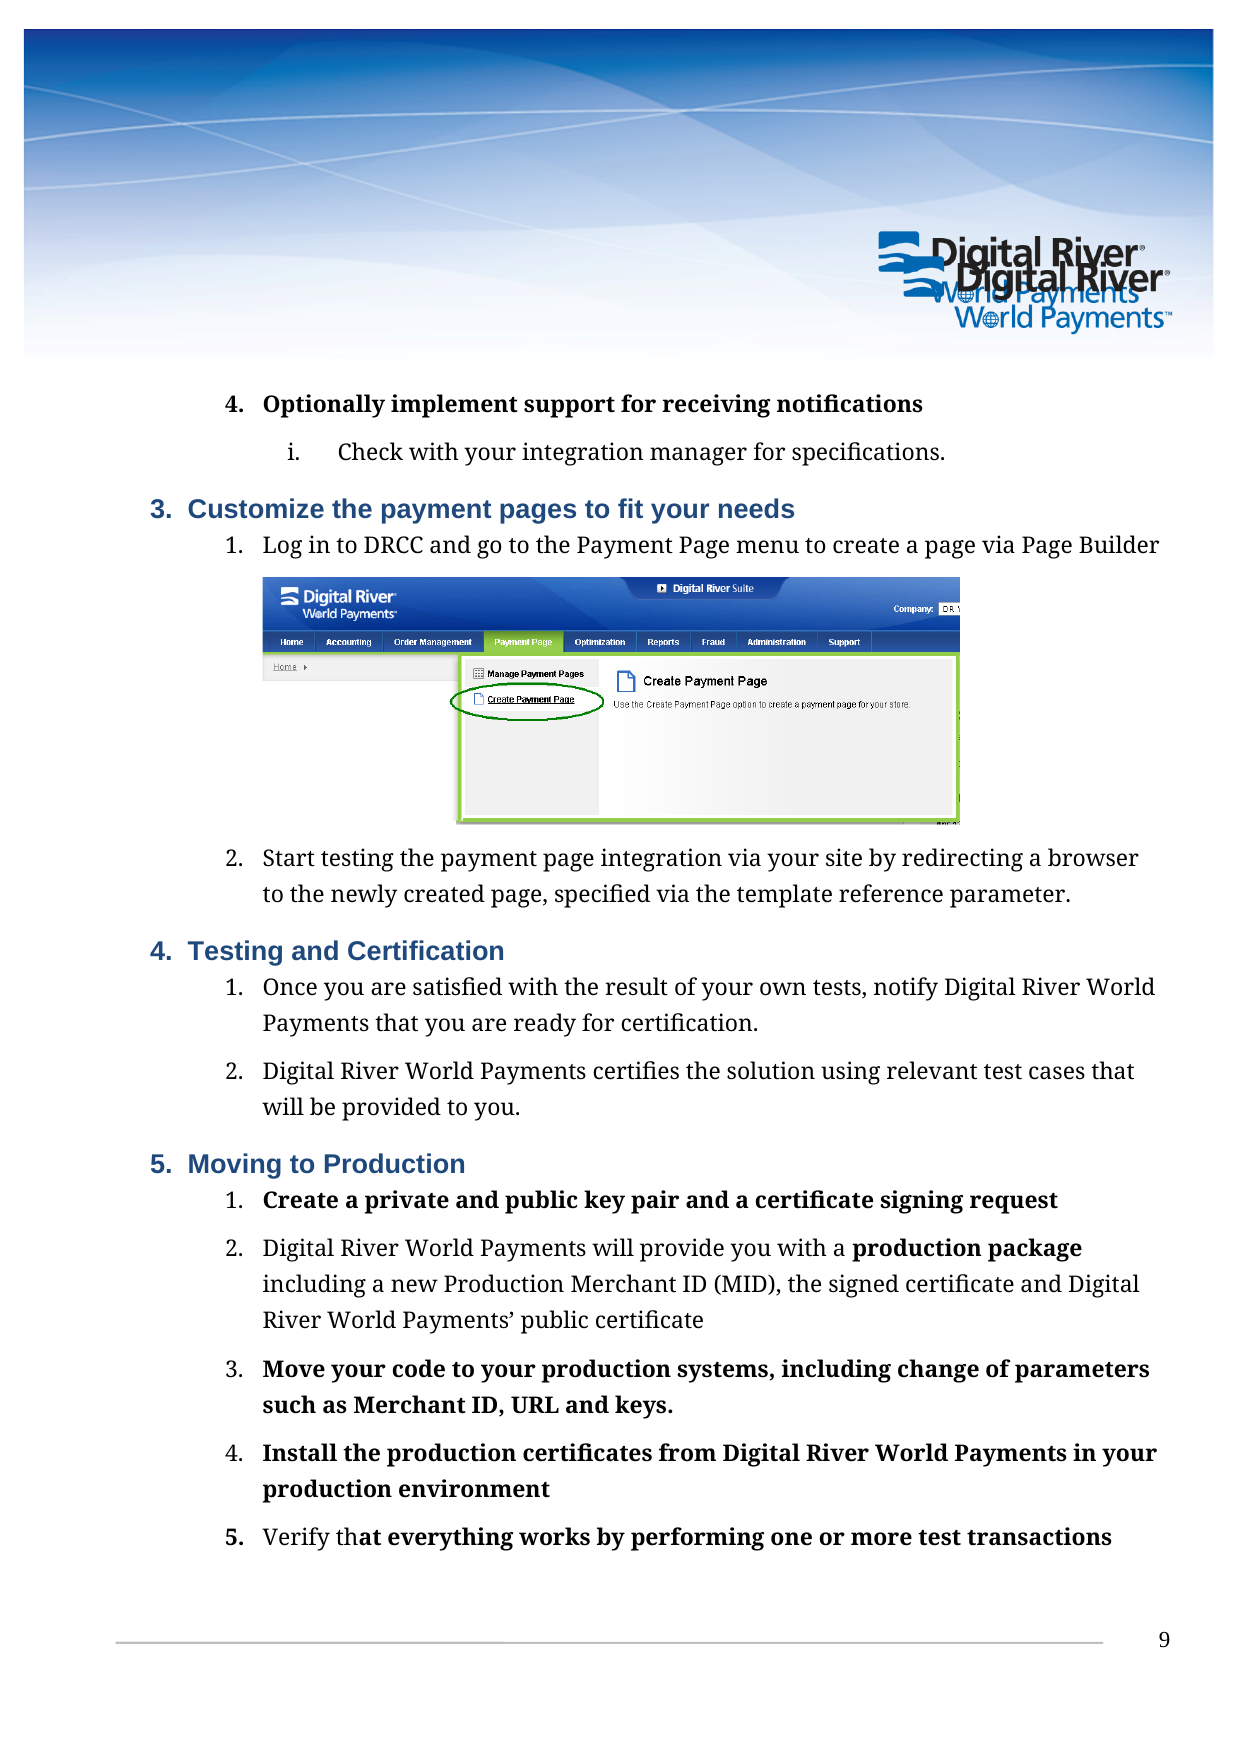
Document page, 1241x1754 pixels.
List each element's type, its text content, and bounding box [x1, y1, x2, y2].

list Optionally implement support for receiving notifications [225, 388, 1166, 419]
subtitle Testing and Certification [150, 935, 1166, 966]
picture [262, 577, 960, 825]
list Log in to DRCC and go to the Payment Page menu to create a page via Page Builder [225, 529, 1166, 560]
list Once you are satisfied with the result of your own tests, notify Digital River World Payments that you are ready for certification. [225, 971, 1166, 1038]
list Digital River World Payments will provide you with a production package including a new Production Merchant ID (MID), the signed certificate and Digital River World Payments’ public certificate [225, 1232, 1166, 1335]
list Install the production certificates from Digital River World Payments in your production environment [225, 1437, 1166, 1504]
list Create a private and public key pair and a certificate signing request [225, 1184, 1166, 1215]
subtitle Customize the payment pages to fit your needs [150, 493, 1166, 524]
picture [23, 29, 1214, 362]
list Digital River World Payments certifies the solution using relevant test cases that will be provided to you. [225, 1055, 1166, 1122]
subtitle Moving to Production [150, 1148, 1166, 1179]
list Verify that everything works by performing one or more test transactions [225, 1521, 1166, 1553]
list Check with your integration manager for specifications. [300, 436, 1166, 467]
list Start testing the payment page integration via your site by redirecting a browser to the newly created page, specified via the template reference parameter. [225, 842, 1166, 909]
list Move your code to your production systems, including change of parameters such as Merchant ID, URL and keys. [225, 1353, 1166, 1420]
